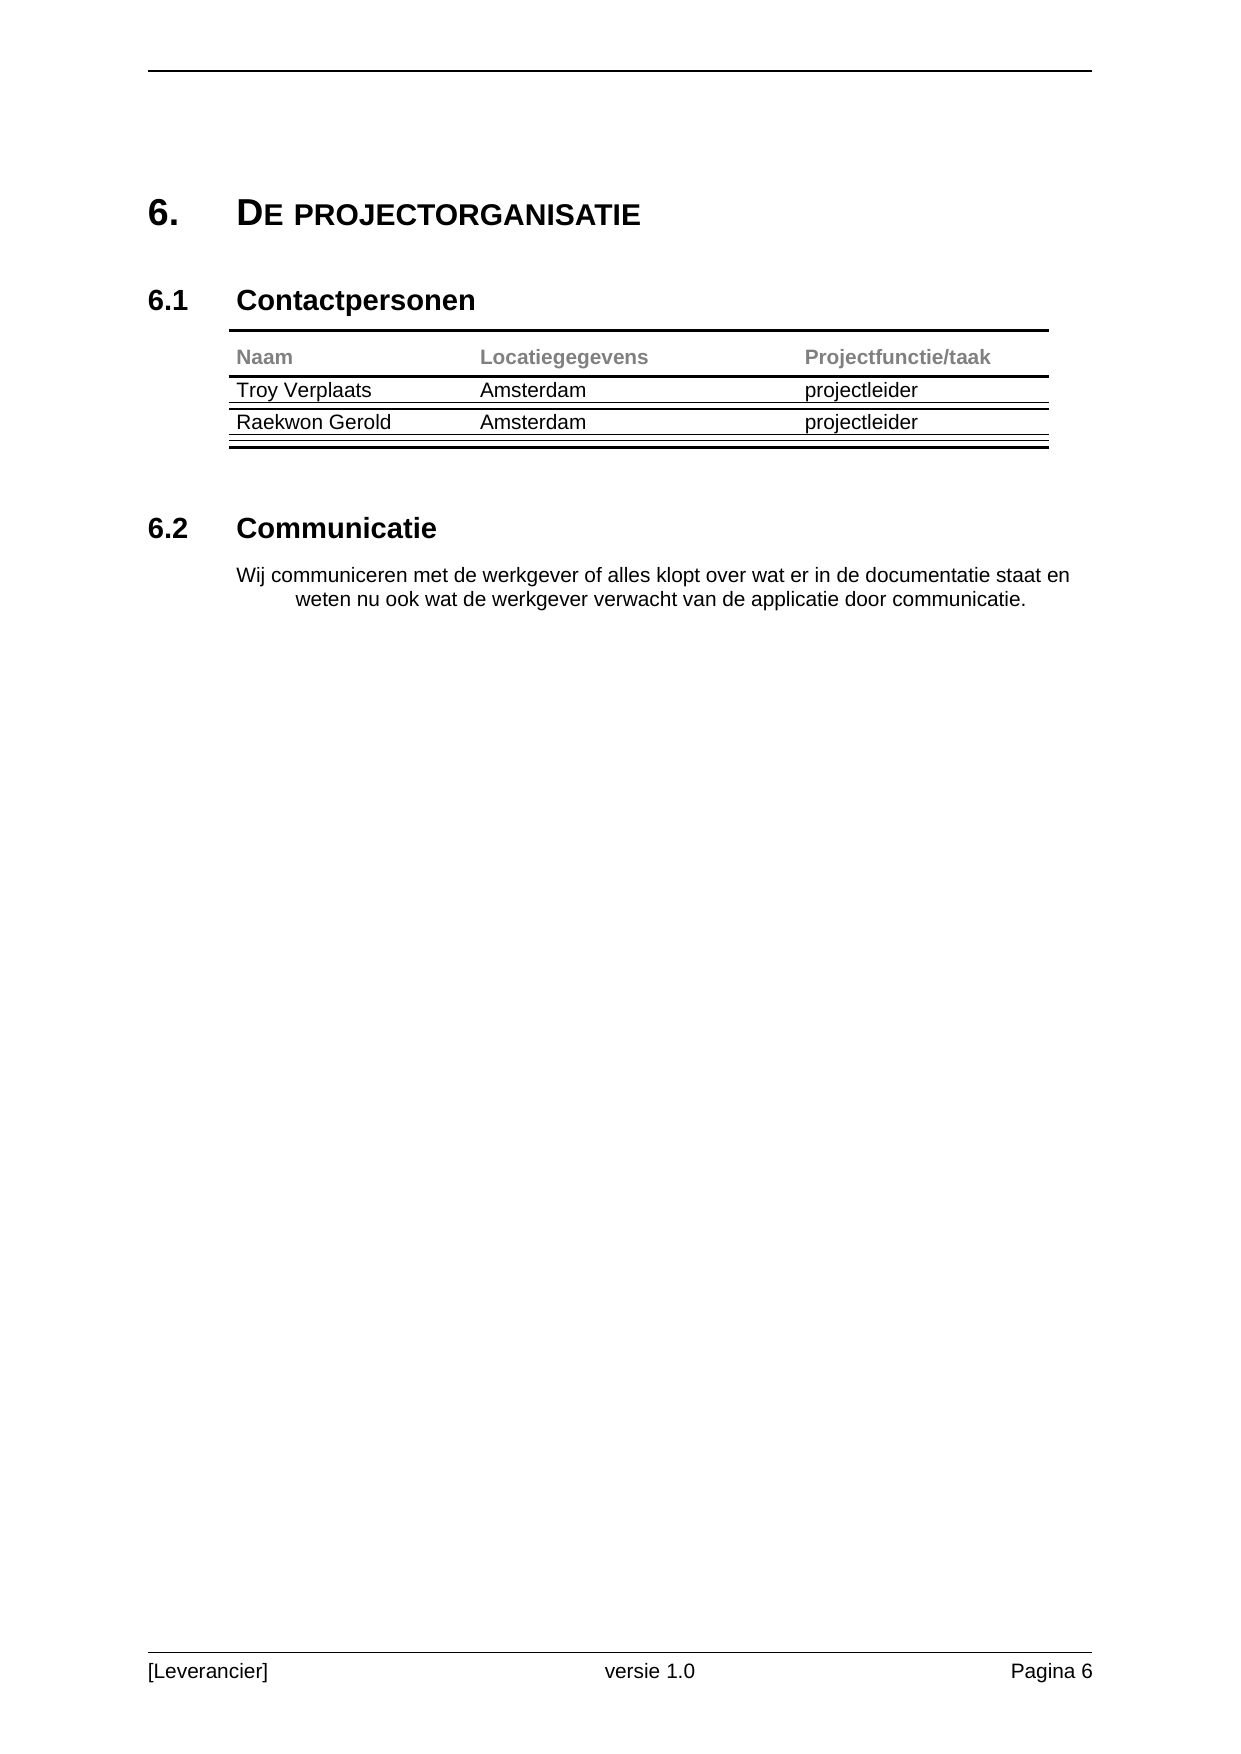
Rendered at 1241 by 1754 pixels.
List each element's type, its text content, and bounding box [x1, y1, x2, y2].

table_cell [473, 435, 797, 440]
table_header Naam [229, 332, 472, 375]
table_cell [473, 403, 797, 408]
table_cell [229, 403, 472, 408]
table_cell [797, 441, 1049, 446]
table_cell [473, 441, 797, 446]
subtitle Contactpersonen [148, 283, 1092, 316]
table_cell [797, 435, 1049, 440]
table_cell Amsterdam [473, 410, 797, 433]
subtitle Communicatie [148, 511, 1092, 544]
table_cell [797, 403, 1049, 408]
table_header Projectfunctie/taak [797, 332, 1049, 375]
table_cell [229, 441, 472, 446]
table_cell projectleider [797, 378, 1049, 402]
text Wij communiceren met de werkgever of alles klopt over wat er in de documentatie staat en weten nu ook wat de werkgever verwacht van de applicatie door communicatie. [236, 563, 1092, 611]
table_cell [229, 435, 472, 440]
table_header Locatiegegevens [473, 332, 797, 375]
table_cell Raekwon Gerold [229, 410, 472, 433]
table_cell Amsterdam [473, 378, 797, 402]
subtitle De projectorganisatie [148, 190, 1092, 233]
table_cell Troy Verplaats [229, 378, 472, 402]
table_cell projectleider [797, 410, 1049, 433]
